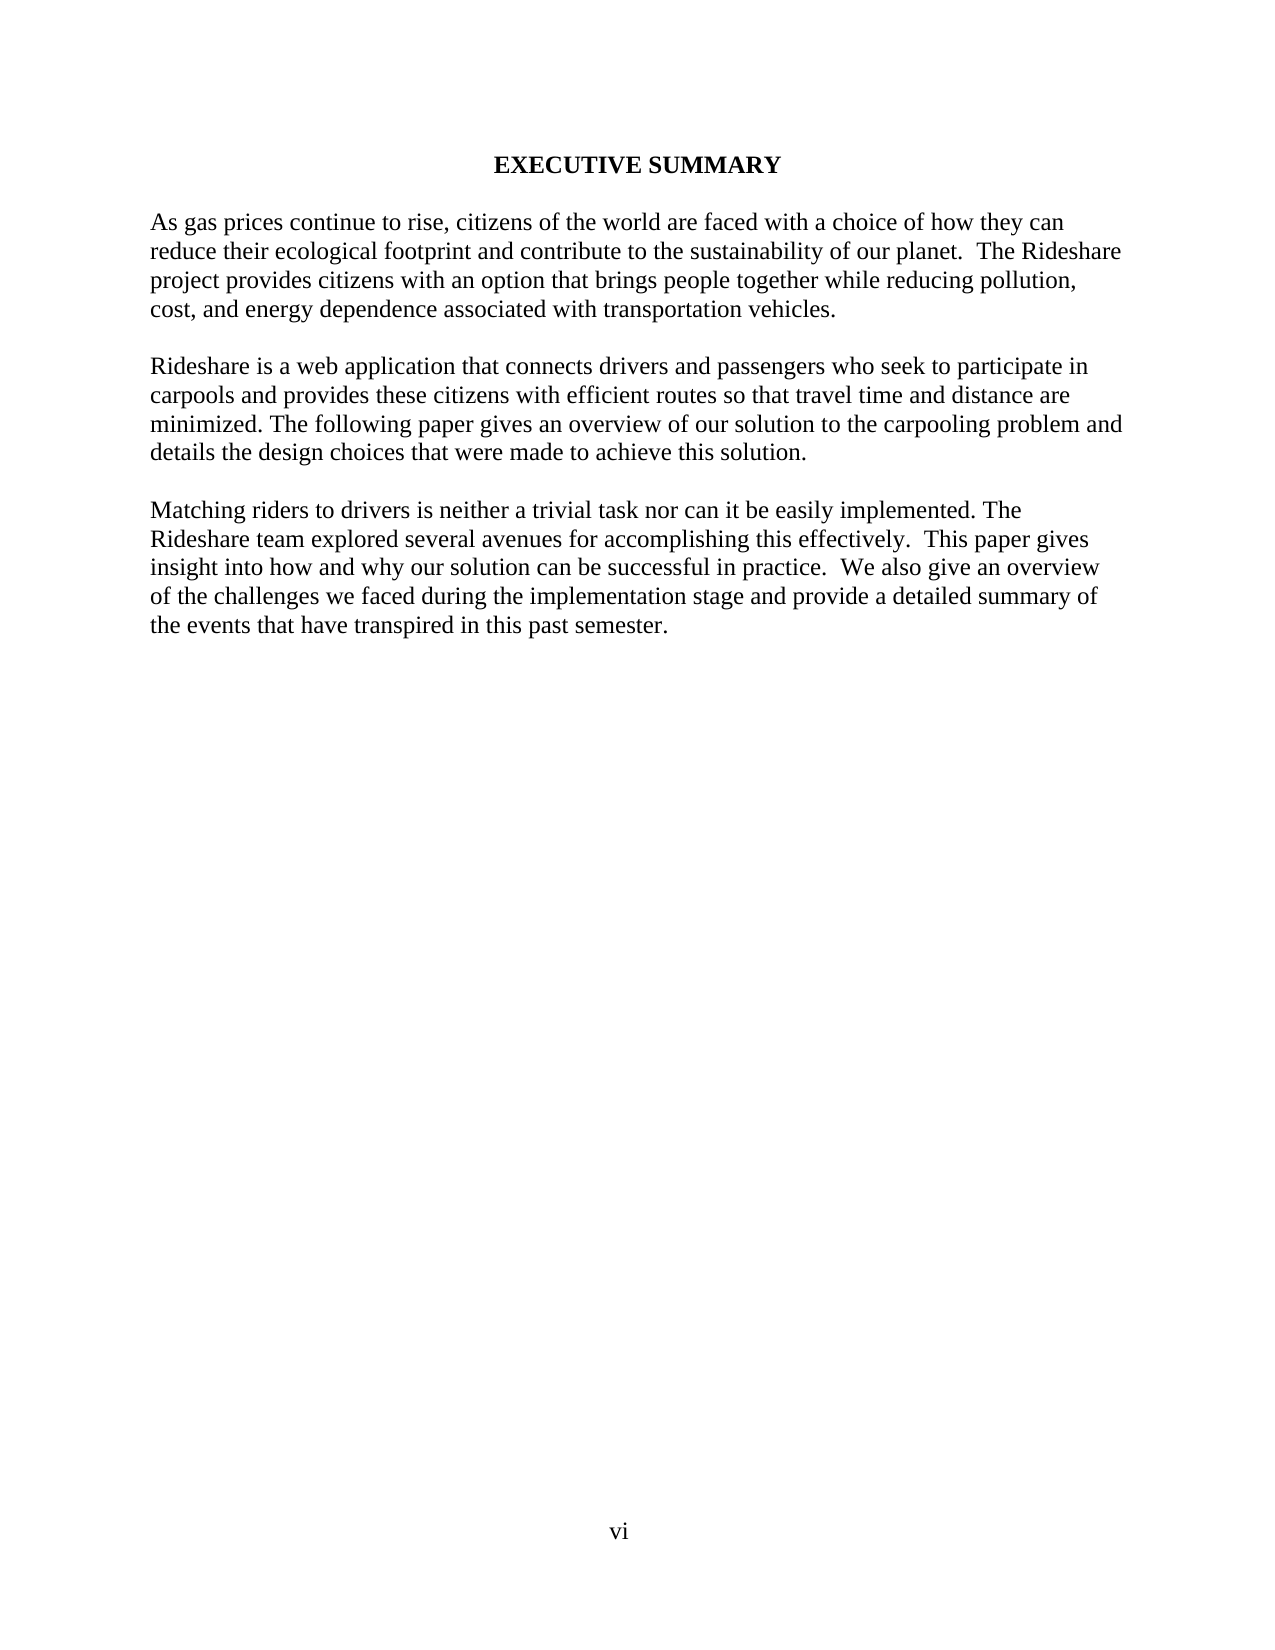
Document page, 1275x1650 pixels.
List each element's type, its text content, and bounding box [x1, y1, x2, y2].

text As gas prices continue to rise, citizens of the world are faced with a choice of how they can reduce their ecological footprint and contribute to the sustainability of our planet. The Rideshare project provides citizens with an option that brings people together while reducing pollution, cost, and energy dependence associated with transportation vehicles. [150, 207, 1125, 322]
text Matching riders to drivers is neither a trivial task nor can it be easily implemented. The Rideshare team explored several avenues for accomplishing this effectively. This paper gives insight into how and why our solution can be successful in practice. We also give an overview of the challenges we faced during the implementation stage and provide a detailed summary of the events that have transpired in this past semester. [150, 495, 1125, 696]
text Rideshare is a web application that connects drivers and passengers who seek to participate in carpools and provides these citizens with efficient routes so that travel time and distance are minimized. The following paper gives an overview of our solution to the carpooling problem and details the design choices that were made to achieve this solution. [150, 351, 1125, 466]
text EXECUTIVE SUMMARY [150, 150, 1125, 179]
